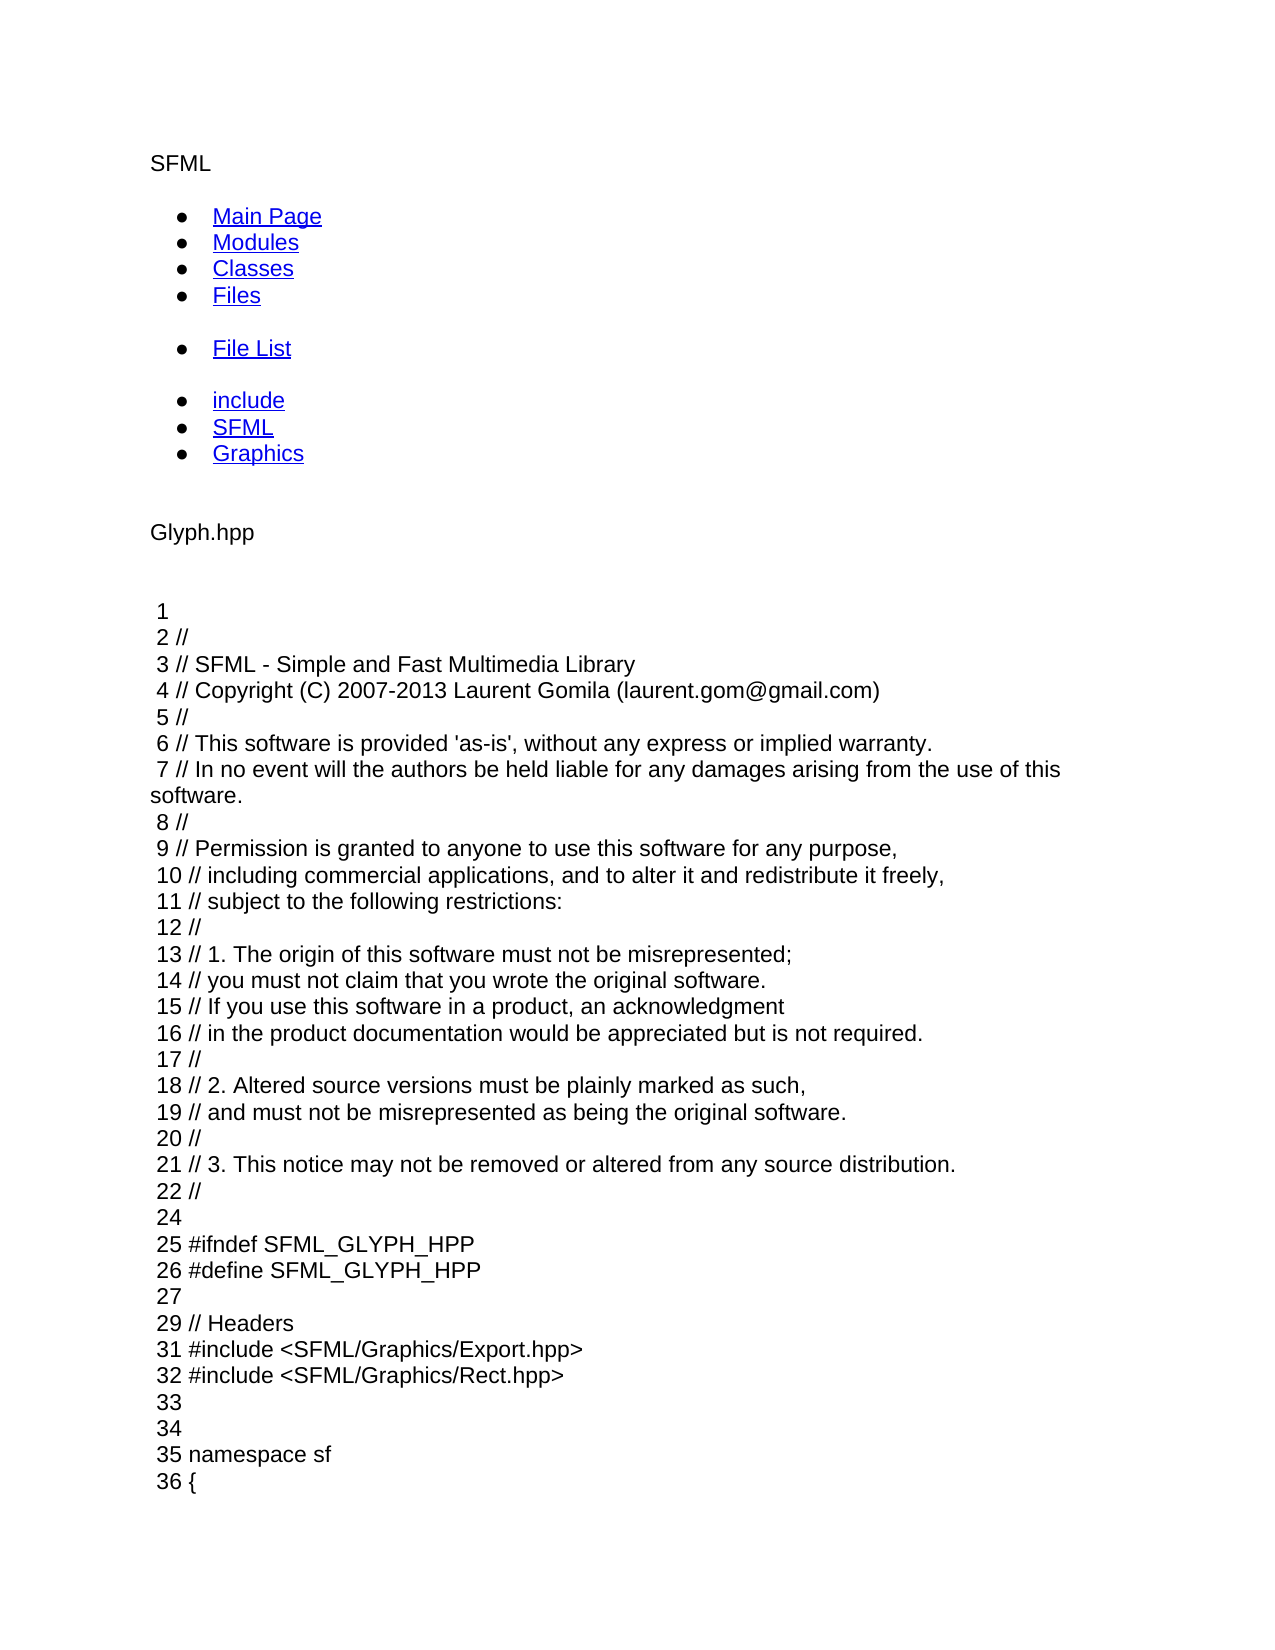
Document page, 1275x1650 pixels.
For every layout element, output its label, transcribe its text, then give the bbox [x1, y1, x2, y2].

list SFML [175, 413, 1125, 440]
text 24 [150, 1204, 1125, 1231]
text 8 // [150, 809, 1125, 835]
text 17 // [150, 1046, 1125, 1072]
list Main Page [175, 203, 1125, 229]
text 18 // 2. Altered source versions must be plainly marked as such, [150, 1072, 1125, 1099]
list Files [175, 282, 1125, 308]
list File List [175, 334, 1125, 361]
text 34 [150, 1415, 1125, 1441]
text 29 // Headers [150, 1309, 1125, 1336]
text 21 // 3. This notice may not be removed or altered from any source distribution. [150, 1151, 1125, 1178]
list Modules [175, 229, 1125, 255]
text 9 // Permission is granted to anyone to use this software for any purpose, [150, 835, 1125, 862]
list include [175, 387, 1125, 413]
text 7 // In no event will the authors be held liable for any damages arising from the use of this software. [150, 756, 1125, 809]
text 5 // [150, 703, 1125, 730]
text 1 [150, 598, 1125, 624]
text 12 // [150, 914, 1125, 941]
text 35 namespace sf [150, 1441, 1125, 1468]
text 15 // If you use this software in a product, an acknowledgment [150, 993, 1125, 1020]
text 26 #define SFML_GLYPH_HPP [150, 1257, 1125, 1283]
text 10 // including commercial applications, and to alter it and redistribute it freely, [150, 862, 1125, 888]
list Graphics [175, 440, 1125, 466]
text 14 // you must not claim that you wrote the original software. [150, 967, 1125, 993]
text 31 #include <SFML/Graphics/Export.hpp> [150, 1336, 1125, 1362]
text 19 // and must not be misrepresented as being the original software. [150, 1099, 1125, 1125]
text 27 [150, 1283, 1125, 1309]
text SFML [150, 150, 1125, 176]
text 3 // SFML - Simple and Fast Multimedia Library [150, 651, 1125, 677]
text 16 // in the product documentation would be appreciated but is not required. [150, 1020, 1125, 1046]
text 33 [150, 1389, 1125, 1415]
text 13 // 1. The origin of this software must not be misrepresented; [150, 941, 1125, 967]
text 36 { [150, 1468, 1125, 1494]
text 20 // [150, 1125, 1125, 1151]
text 4 // Copyright (C) 2007-2013 Laurent Gomila (laurent.gom@gmail.com) [150, 677, 1125, 703]
list Classes [175, 255, 1125, 282]
text 6 // This software is provided 'as-is', without any express or implied warranty. [150, 730, 1125, 756]
text 11 // subject to the following restrictions: [150, 888, 1125, 914]
text 2 // [150, 624, 1125, 651]
text 22 // [150, 1178, 1125, 1204]
text 25 #ifndef SFML_GLYPH_HPP [150, 1231, 1125, 1257]
text 32 #include <SFML/Graphics/Rect.hpp> [150, 1362, 1125, 1389]
text Glyph.hpp [150, 519, 1125, 545]
